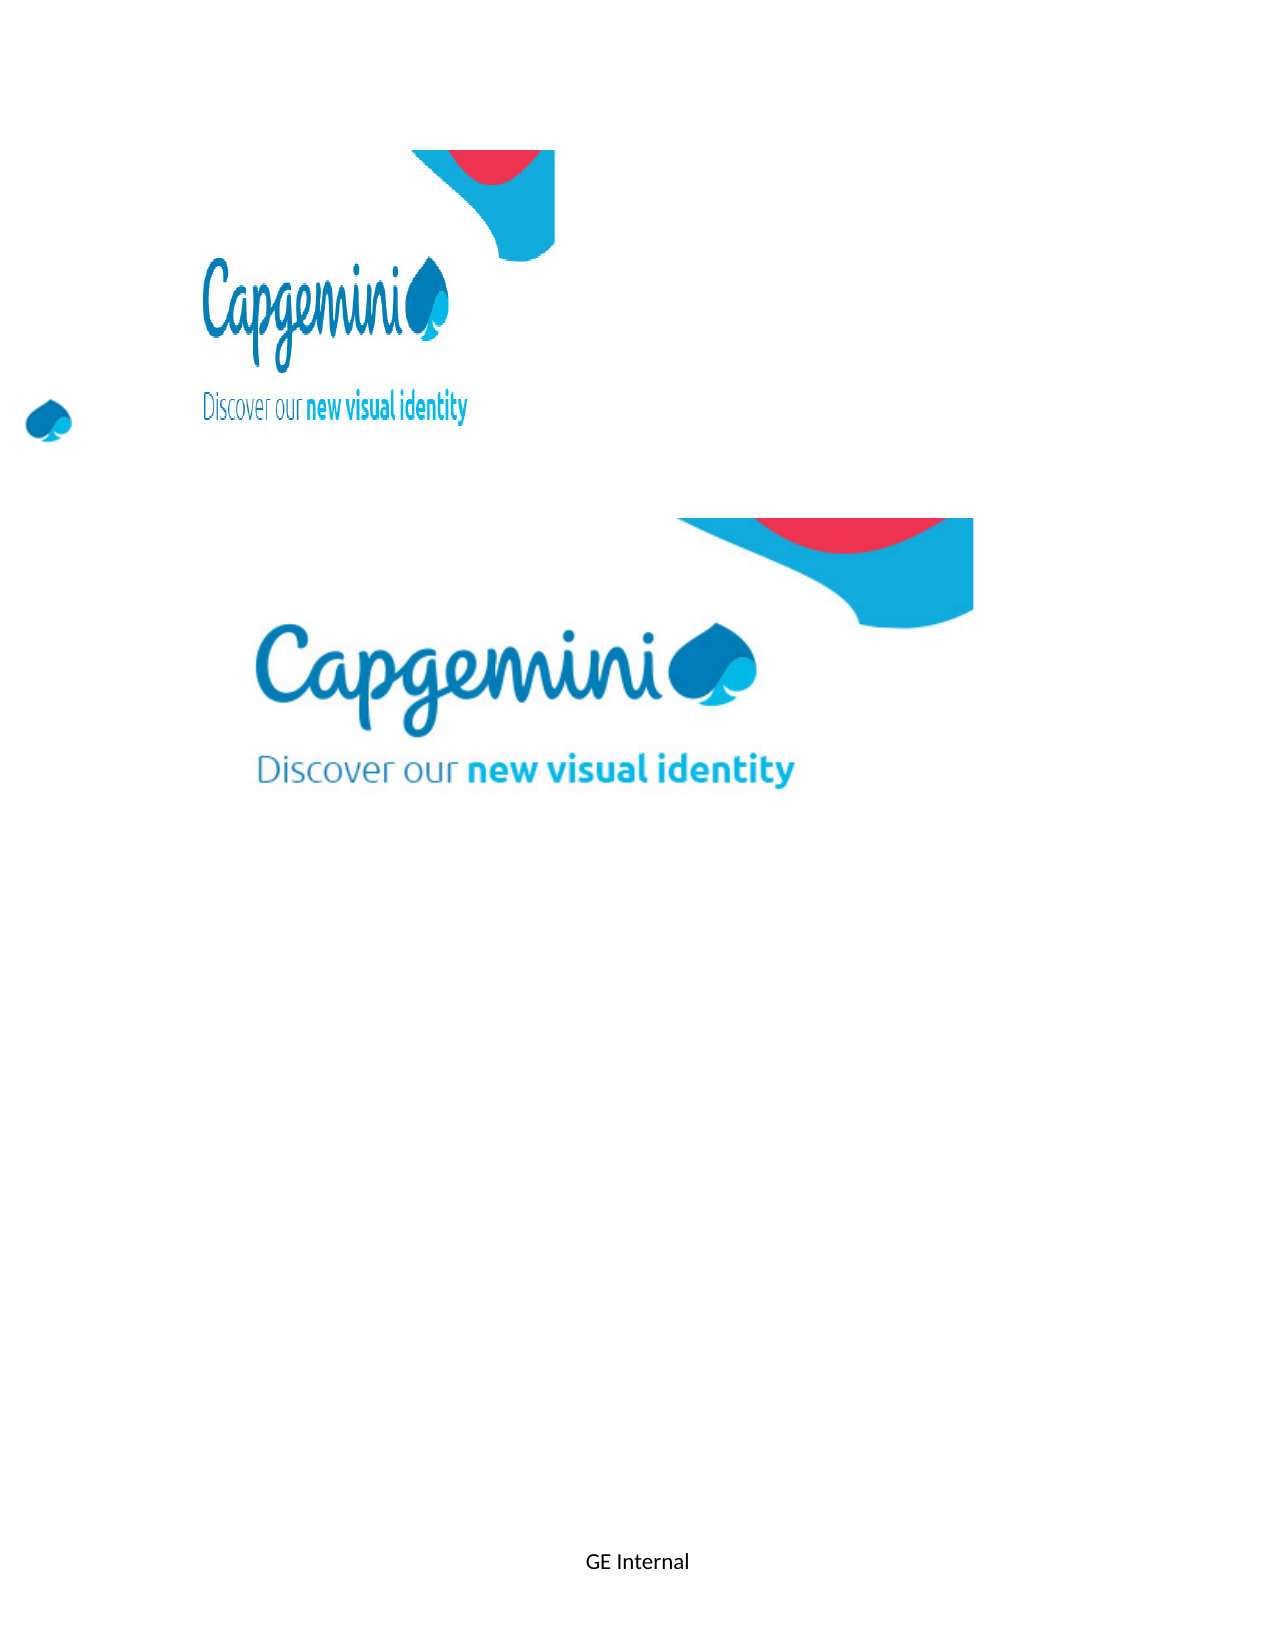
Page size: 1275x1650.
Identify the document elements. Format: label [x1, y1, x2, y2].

picture [449, 150, 542, 186]
picture [754, 518, 947, 555]
picture [150, 150, 555, 494]
picture [25, 396, 72, 445]
picture [150, 518, 974, 855]
